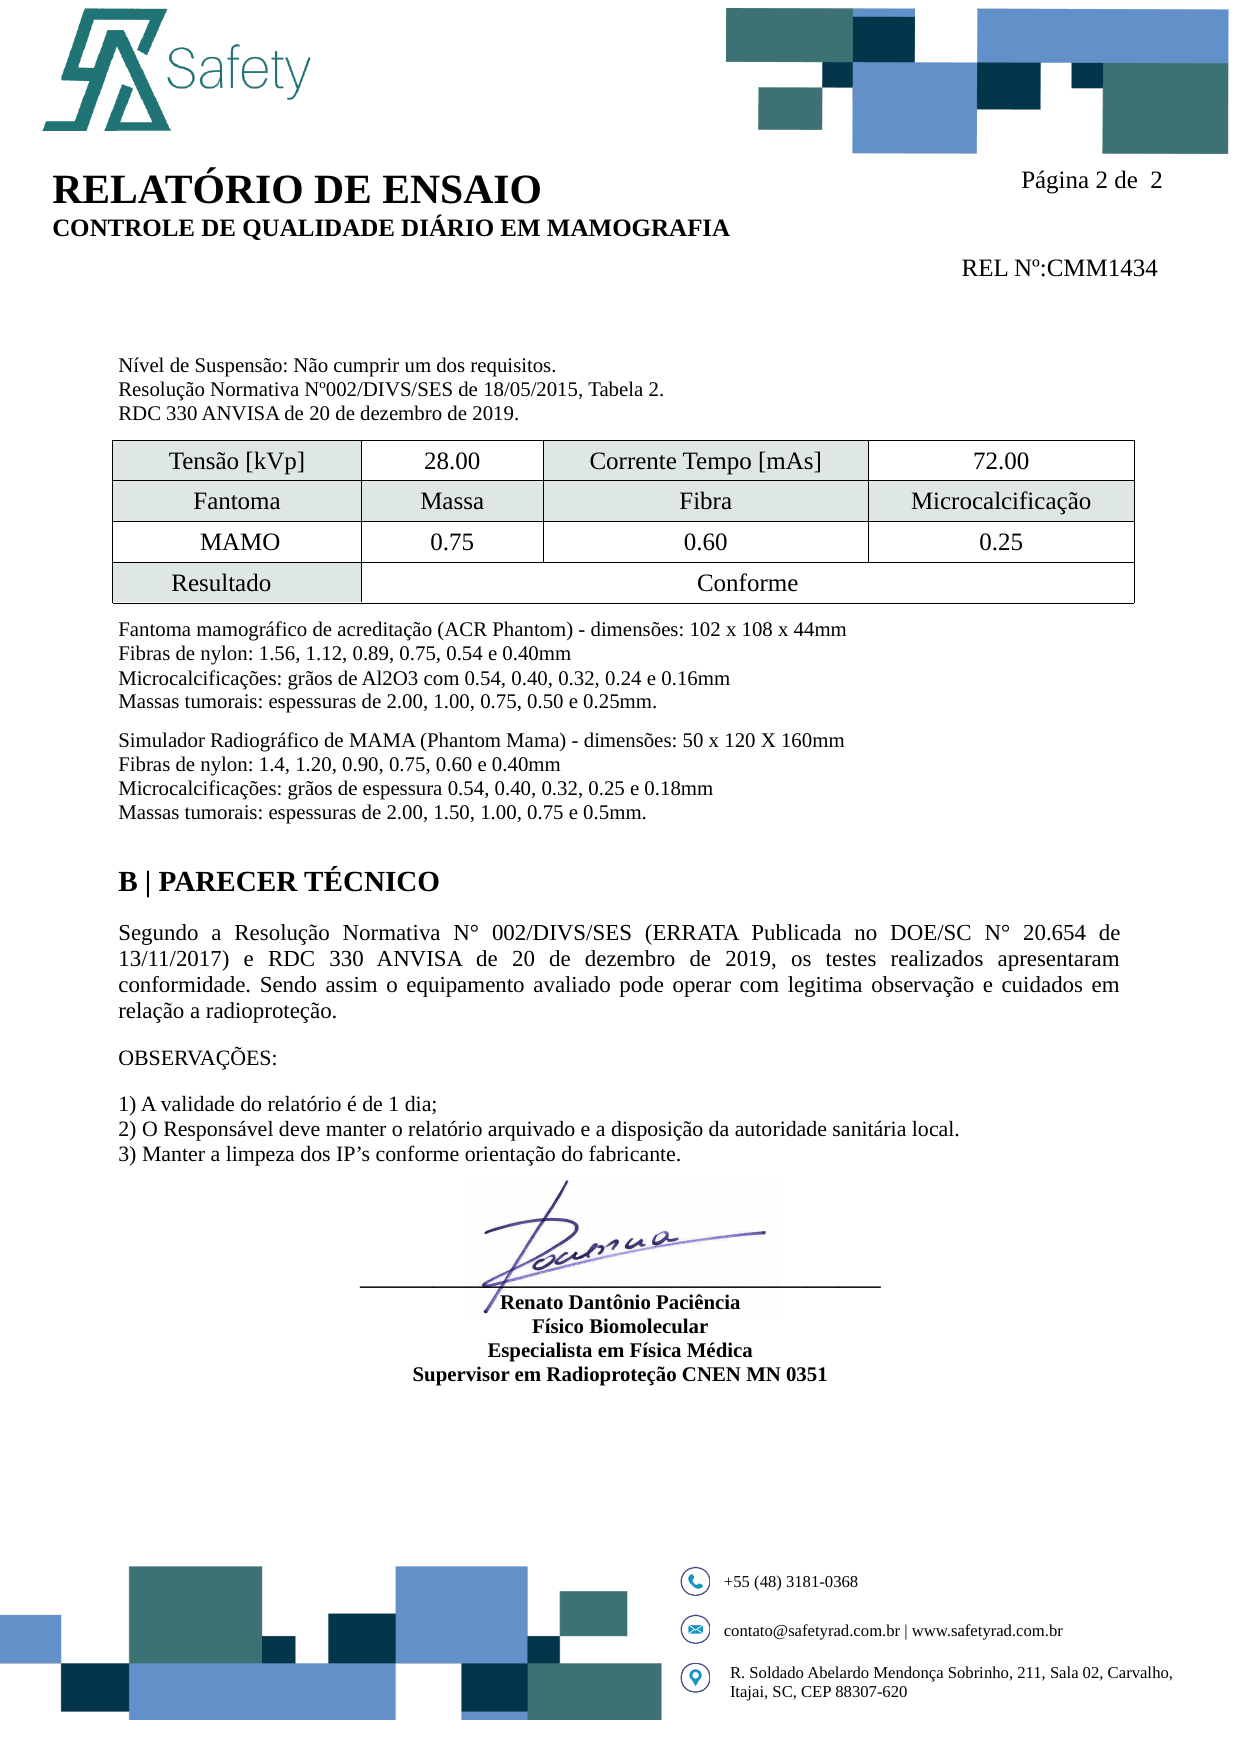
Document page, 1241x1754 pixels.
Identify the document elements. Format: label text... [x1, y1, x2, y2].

text 1) A validade do relatório é de 1 dia; [118, 1091, 1122, 1116]
table_cell 0.60 [544, 522, 868, 562]
text Supervisor em Radioproteção CNEN MN 0351 [118, 1362, 1122, 1386]
table_cell Microcalcificação [869, 481, 1134, 521]
picture [680, 1663, 710, 1693]
text Especialista em Física Médica [118, 1338, 1122, 1362]
text Microcalcificações: grãos de Al2O3 com 0.54, 0.40, 0.32, 0.24 e 0.16mm [118, 665, 1122, 689]
text __________________________________________________ [118, 1266, 1122, 1290]
text RDC 330 ANVISA de 20 de dezembro de 2019. [118, 401, 1122, 425]
text Fibras de nylon: 1.56, 1.12, 0.89, 0.75, 0.54 e 0.40mm [118, 641, 1122, 665]
picture [725, 8, 1229, 154]
text 3) Manter a limpeza dos IP’s conforme orientação do fabricante. [118, 1141, 1122, 1166]
text Resolução Normativa Nº002/DIVS/SES de 18/05/2015, Tabela 2. [118, 377, 1122, 401]
text 2) O Responsável deve manter o relatório arquivado e a disposição da autoridade sanitária local. [118, 1116, 1122, 1141]
text Fantoma mamográfico de acreditação (ACR Phantom) - dimensões: 102 x 108 x 44mm [118, 617, 1122, 641]
table_header Tensão [kVp] [113, 441, 361, 480]
picture [680, 1566, 710, 1596]
text Nível de Suspensão: Não cumprir um dos requisitos. [118, 353, 1122, 377]
table_header 28.00 [362, 441, 543, 480]
picture [0, 1566, 662, 1720]
picture [467, 1174, 779, 1266]
picture [42, 8, 311, 131]
text Massas tumorais: espessuras de 2.00, 1.50, 1.00, 0.75 e 0.5mm. [118, 800, 1122, 824]
text Físico Biomolecular [118, 1314, 1122, 1338]
table_cell 0.25 [869, 522, 1134, 562]
text Segundo a Resolução Normativa N° 002/DIVS/SES (ERRATA Publicada no DOE/SC N° 20.654 de 13/11/2017) e RDC 330 ANVISA de 20 de dezembro de 2019, os testes realizados apresentaram conformidade. Sendo assim o equipamento avaliado pode operar com legitima observação e cuidados em relação a radioproteção. [118, 918, 1122, 1024]
text B | PARECER TÉCNICO [118, 864, 1122, 898]
table_cell Massa [362, 481, 543, 521]
text OBSERVAÇÕES: [118, 1045, 1122, 1070]
text Renato Dantônio Paciência [118, 1290, 1122, 1314]
text Microcalcificações: grãos de espessura 0.54, 0.40, 0.32, 0.25 e 0.18mm [118, 776, 1122, 800]
text Simulador Radiográfico de MAMA (Phantom Mama) - dimensões: 50 x 120 X 160mm [118, 728, 1122, 752]
table_cell Conforme [362, 563, 1134, 602]
table_cell Resultado [113, 563, 361, 602]
table_cell Fibra [544, 481, 868, 521]
picture [680, 1614, 710, 1644]
table_cell 0.75 [362, 522, 543, 562]
table_cell Fantoma [113, 481, 361, 521]
table_cell MAMO [113, 522, 361, 562]
table_header Corrente Tempo [mAs] [544, 441, 868, 480]
text Massas tumorais: espessuras de 2.00, 1.00, 0.75, 0.50 e 0.25mm. [118, 689, 1122, 713]
text Fibras de nylon: 1.4, 1.20, 0.90, 0.75, 0.60 e 0.40mm [118, 752, 1122, 776]
table_header 72.00 [869, 441, 1134, 480]
